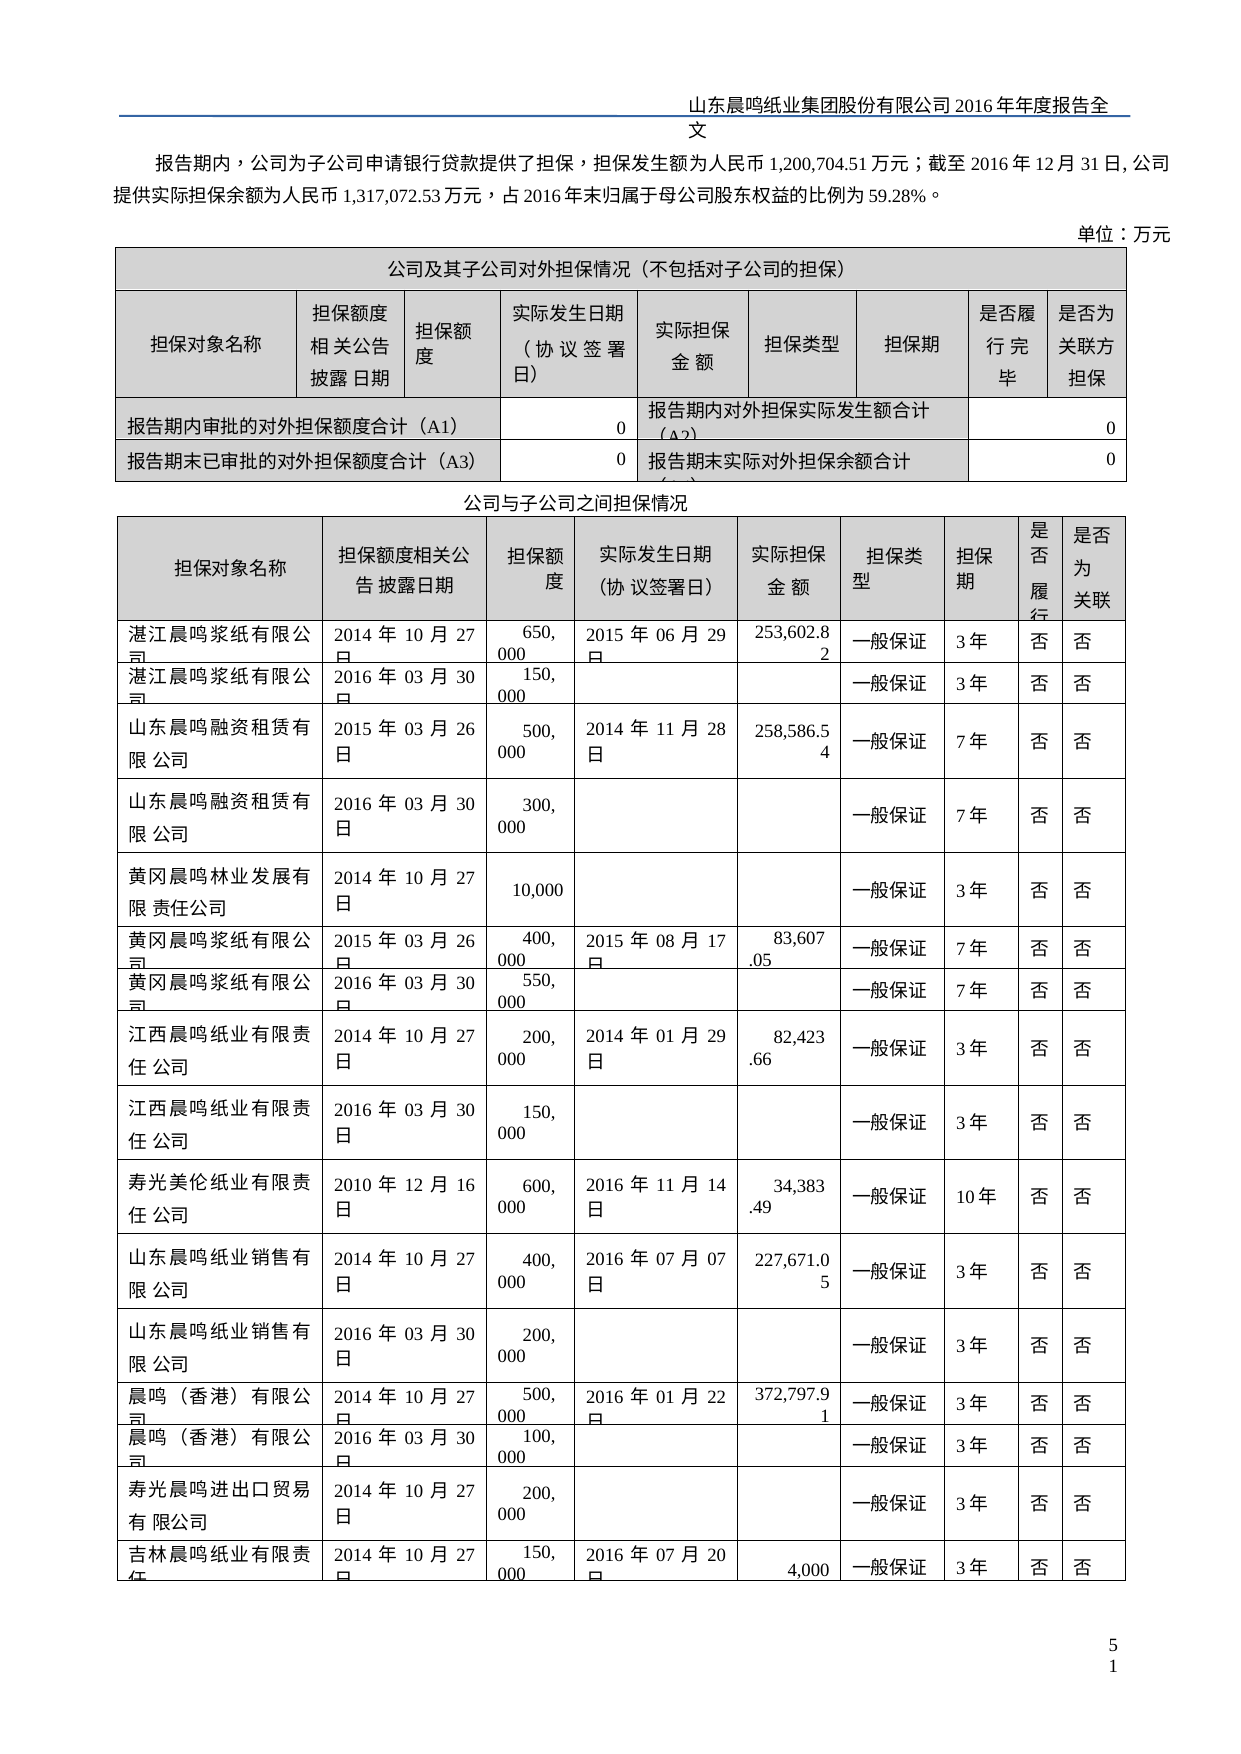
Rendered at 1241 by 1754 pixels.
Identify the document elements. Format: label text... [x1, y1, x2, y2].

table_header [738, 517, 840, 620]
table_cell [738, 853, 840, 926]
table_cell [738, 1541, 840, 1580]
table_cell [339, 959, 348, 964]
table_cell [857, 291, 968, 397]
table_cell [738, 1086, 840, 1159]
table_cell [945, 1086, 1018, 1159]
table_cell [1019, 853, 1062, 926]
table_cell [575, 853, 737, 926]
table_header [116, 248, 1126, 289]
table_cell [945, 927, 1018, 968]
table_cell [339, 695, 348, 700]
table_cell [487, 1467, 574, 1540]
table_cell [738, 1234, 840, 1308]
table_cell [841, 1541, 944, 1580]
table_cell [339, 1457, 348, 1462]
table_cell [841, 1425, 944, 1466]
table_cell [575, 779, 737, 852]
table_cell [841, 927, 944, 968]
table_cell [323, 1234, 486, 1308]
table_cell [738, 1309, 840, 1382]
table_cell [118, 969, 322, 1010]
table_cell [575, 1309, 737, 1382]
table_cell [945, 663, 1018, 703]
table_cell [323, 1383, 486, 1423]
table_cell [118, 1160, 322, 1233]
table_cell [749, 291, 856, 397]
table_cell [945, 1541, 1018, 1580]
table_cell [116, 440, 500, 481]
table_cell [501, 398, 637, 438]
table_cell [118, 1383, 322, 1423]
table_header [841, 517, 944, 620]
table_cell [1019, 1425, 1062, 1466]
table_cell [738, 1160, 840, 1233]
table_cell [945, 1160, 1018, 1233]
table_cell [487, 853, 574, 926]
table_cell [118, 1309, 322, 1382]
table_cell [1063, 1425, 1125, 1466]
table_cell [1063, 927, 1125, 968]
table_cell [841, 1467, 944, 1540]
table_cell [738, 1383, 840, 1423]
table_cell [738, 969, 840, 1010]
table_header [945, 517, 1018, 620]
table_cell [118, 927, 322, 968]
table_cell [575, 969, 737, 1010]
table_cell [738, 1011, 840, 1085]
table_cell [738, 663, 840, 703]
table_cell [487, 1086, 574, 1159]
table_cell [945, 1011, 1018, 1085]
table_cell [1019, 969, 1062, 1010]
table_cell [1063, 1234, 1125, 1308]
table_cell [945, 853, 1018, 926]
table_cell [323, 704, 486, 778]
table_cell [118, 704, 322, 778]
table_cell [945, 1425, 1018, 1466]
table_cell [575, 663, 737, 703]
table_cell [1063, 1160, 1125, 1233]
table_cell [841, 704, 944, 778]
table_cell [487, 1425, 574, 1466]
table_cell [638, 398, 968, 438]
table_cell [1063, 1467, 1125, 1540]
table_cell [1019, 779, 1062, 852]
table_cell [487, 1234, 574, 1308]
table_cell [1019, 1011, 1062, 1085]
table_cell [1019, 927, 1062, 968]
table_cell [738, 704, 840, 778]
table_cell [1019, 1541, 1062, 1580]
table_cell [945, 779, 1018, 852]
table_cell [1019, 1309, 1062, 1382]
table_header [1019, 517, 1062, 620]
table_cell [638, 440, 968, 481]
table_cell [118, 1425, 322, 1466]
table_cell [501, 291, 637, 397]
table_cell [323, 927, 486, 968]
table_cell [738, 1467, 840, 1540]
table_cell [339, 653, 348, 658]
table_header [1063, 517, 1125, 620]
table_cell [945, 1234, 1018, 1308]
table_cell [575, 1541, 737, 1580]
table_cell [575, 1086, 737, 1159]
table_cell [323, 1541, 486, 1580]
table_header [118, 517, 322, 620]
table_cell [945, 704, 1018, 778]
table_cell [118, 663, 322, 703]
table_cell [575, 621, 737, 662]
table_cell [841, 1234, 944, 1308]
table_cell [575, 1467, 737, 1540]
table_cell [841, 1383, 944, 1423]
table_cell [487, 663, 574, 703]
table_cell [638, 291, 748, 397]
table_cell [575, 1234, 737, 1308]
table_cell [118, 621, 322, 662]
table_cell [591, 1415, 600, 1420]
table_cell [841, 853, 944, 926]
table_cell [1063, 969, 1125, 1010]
text 单位：万元 [72, 222, 1170, 247]
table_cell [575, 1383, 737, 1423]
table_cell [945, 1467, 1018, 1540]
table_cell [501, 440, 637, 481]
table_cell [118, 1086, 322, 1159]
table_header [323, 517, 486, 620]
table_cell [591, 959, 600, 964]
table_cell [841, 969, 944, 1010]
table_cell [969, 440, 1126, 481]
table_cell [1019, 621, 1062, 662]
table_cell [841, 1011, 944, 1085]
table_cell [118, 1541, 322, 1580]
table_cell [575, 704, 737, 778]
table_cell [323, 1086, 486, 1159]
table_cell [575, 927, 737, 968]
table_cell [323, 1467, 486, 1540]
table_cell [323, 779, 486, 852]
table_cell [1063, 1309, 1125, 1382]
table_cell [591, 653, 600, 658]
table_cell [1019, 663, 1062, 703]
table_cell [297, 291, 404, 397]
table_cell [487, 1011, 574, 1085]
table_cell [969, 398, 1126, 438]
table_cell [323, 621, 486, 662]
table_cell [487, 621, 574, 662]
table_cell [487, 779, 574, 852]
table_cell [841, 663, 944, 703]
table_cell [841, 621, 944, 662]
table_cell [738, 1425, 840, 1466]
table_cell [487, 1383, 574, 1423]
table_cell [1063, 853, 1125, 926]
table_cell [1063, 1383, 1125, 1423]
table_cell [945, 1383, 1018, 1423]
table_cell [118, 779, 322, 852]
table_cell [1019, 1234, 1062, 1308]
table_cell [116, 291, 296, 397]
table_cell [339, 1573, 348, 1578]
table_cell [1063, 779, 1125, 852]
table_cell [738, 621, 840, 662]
text 报告期内，公司为子公司申请银行贷款提供了担保，担保发生额为人民币1,200,704.51万元；截至2016年12月31日, 公司提供实际担保余额为人民币1,317,072.53万元，占2016年末归属于母公司股东权益的比例为59.28%。 [113, 144, 1170, 209]
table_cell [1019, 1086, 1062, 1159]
text 公司与子公司之间担保情况 [463, 490, 1170, 516]
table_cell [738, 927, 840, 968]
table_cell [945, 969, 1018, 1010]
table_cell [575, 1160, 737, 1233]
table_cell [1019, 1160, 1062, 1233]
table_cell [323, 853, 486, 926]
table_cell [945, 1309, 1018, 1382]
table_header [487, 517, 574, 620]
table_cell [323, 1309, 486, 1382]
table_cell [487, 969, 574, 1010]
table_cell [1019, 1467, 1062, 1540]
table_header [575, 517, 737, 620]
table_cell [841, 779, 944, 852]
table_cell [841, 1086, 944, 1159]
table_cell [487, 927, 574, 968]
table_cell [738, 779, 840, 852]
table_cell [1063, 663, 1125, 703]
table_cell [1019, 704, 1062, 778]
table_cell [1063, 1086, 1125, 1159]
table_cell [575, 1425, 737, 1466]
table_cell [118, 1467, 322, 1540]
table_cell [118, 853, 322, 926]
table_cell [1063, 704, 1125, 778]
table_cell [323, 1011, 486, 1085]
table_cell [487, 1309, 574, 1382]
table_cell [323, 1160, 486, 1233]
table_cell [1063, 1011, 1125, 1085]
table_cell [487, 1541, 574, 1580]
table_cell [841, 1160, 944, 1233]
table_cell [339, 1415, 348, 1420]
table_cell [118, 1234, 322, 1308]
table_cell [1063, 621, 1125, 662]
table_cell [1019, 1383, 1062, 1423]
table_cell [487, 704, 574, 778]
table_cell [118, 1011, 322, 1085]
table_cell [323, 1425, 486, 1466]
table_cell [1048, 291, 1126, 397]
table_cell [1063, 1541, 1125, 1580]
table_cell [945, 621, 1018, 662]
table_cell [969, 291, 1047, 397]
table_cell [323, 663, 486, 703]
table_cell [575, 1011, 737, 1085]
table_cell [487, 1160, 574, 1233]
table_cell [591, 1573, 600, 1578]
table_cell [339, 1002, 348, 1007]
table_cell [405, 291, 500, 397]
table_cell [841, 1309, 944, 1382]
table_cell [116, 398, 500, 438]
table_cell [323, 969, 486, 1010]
